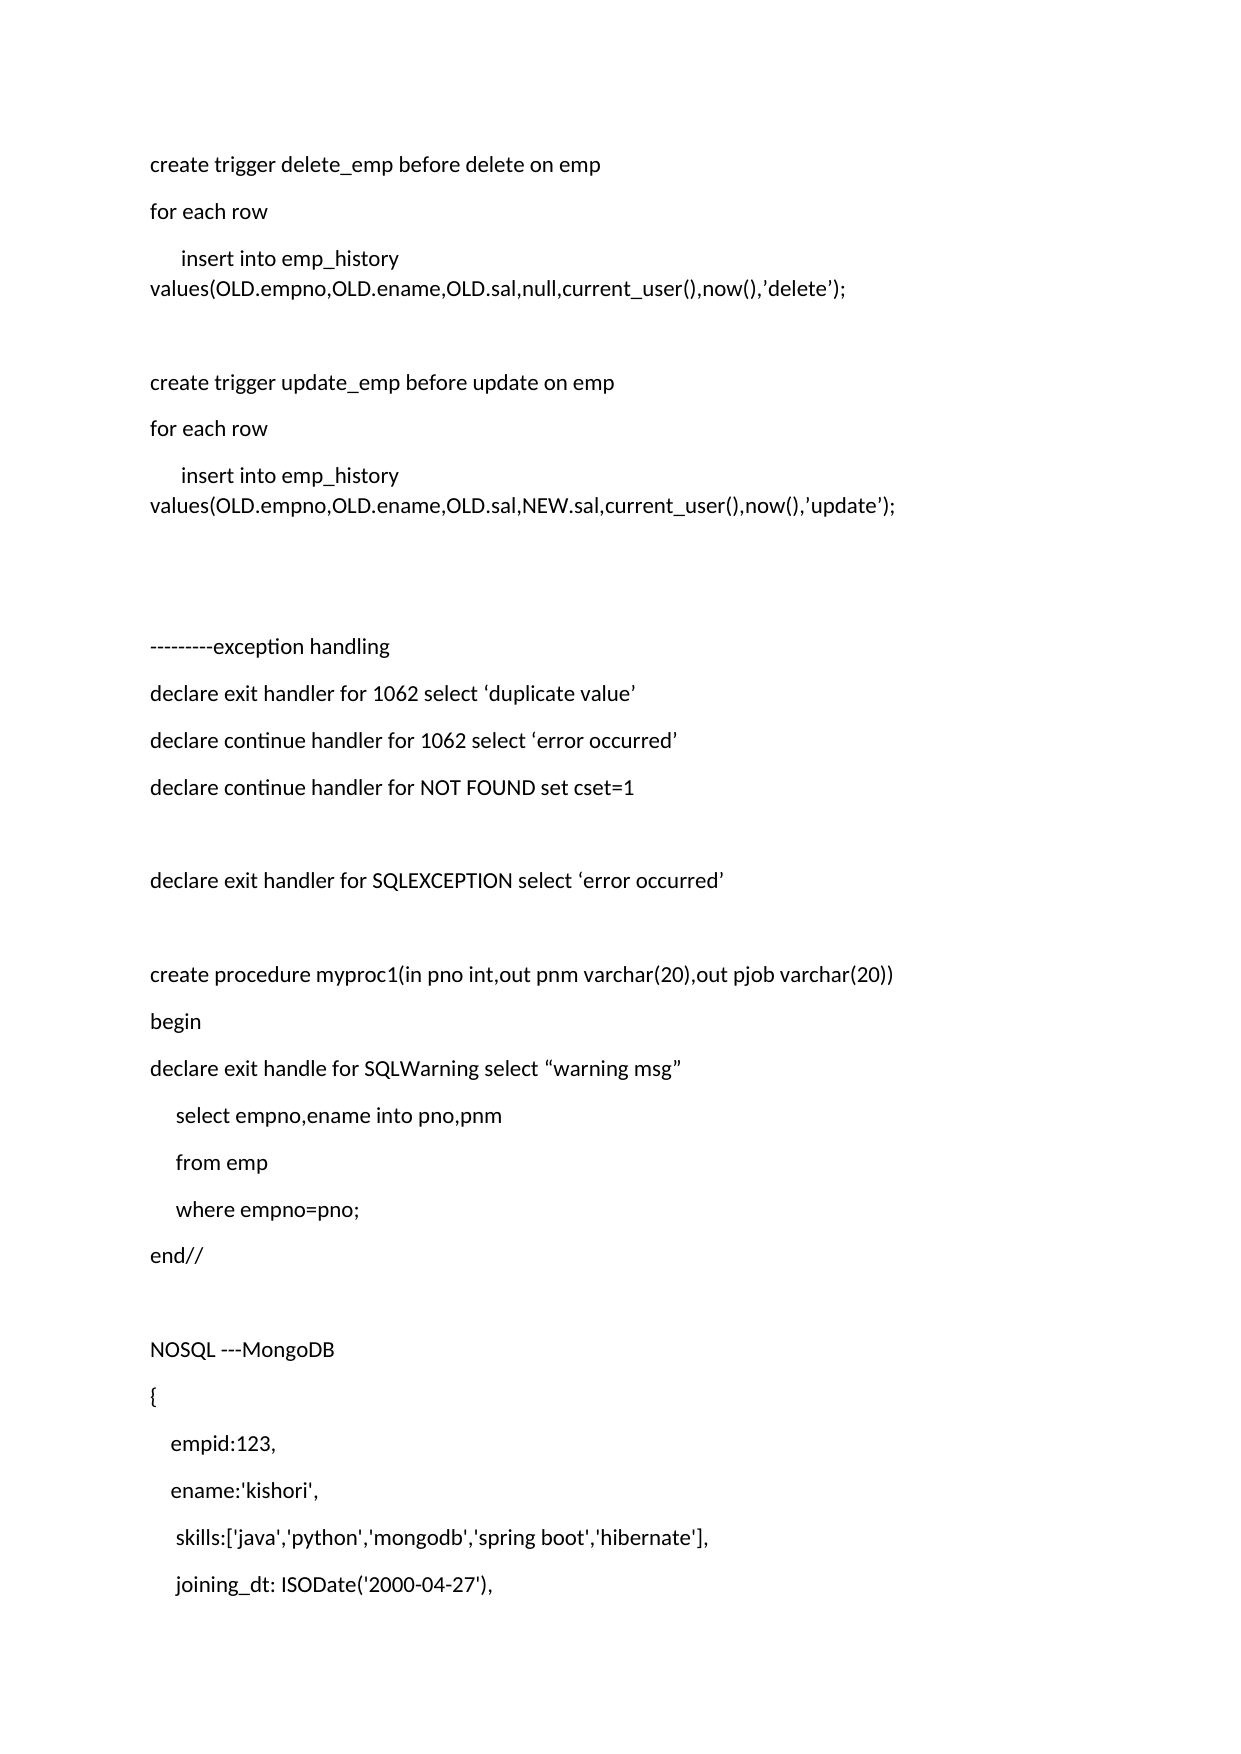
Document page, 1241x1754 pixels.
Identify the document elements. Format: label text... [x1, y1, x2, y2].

text end// [150, 1242, 1090, 1270]
text declare exit handler for 1062 select ‘duplicate value’ [150, 679, 1090, 707]
text skills:['java','python','mongodb','spring boot','hibernate'], [150, 1523, 1090, 1551]
text declare exit handler for SQLEXCEPTION select ‘error occurred’ [150, 867, 1090, 895]
text declare continue handler for 1062 select ‘error occurred’ [150, 726, 1090, 754]
text NOSQL ---MongoDB [150, 1335, 1090, 1363]
text select empno,ename into pno,pnm [150, 1101, 1090, 1129]
text insert into emp_history values(OLD.empno,OLD.ename,OLD.sal,NEW.sal,current_user(),now(),’update’); [150, 461, 1090, 520]
text where empno=pno; [150, 1195, 1090, 1223]
text empid:123, [150, 1429, 1090, 1457]
text insert into emp_history values(OLD.empno,OLD.ename,OLD.sal,null,current_user(),now(),’delete’); [150, 244, 1090, 302]
text { [150, 1382, 1090, 1410]
text begin [150, 1007, 1090, 1035]
text declare continue handler for NOT FOUND set cset=1 [150, 773, 1090, 801]
text ---------exception handling [150, 632, 1090, 660]
text joining_dt: ISODate('2000-04-27'), [150, 1570, 1090, 1598]
text declare exit handle for SQLWarning select “warning msg” [150, 1054, 1090, 1082]
text for each row [150, 414, 1090, 443]
text create trigger delete_emp before delete on emp [150, 150, 1090, 178]
text for each row [150, 197, 1090, 225]
text from emp [150, 1148, 1090, 1176]
text ename:'kishori', [150, 1476, 1090, 1504]
text create procedure myproc1(in pno int,out pnm varchar(20),out pjob varchar(20)) [150, 960, 1090, 988]
text create trigger update_emp before update on emp [150, 368, 1090, 396]
